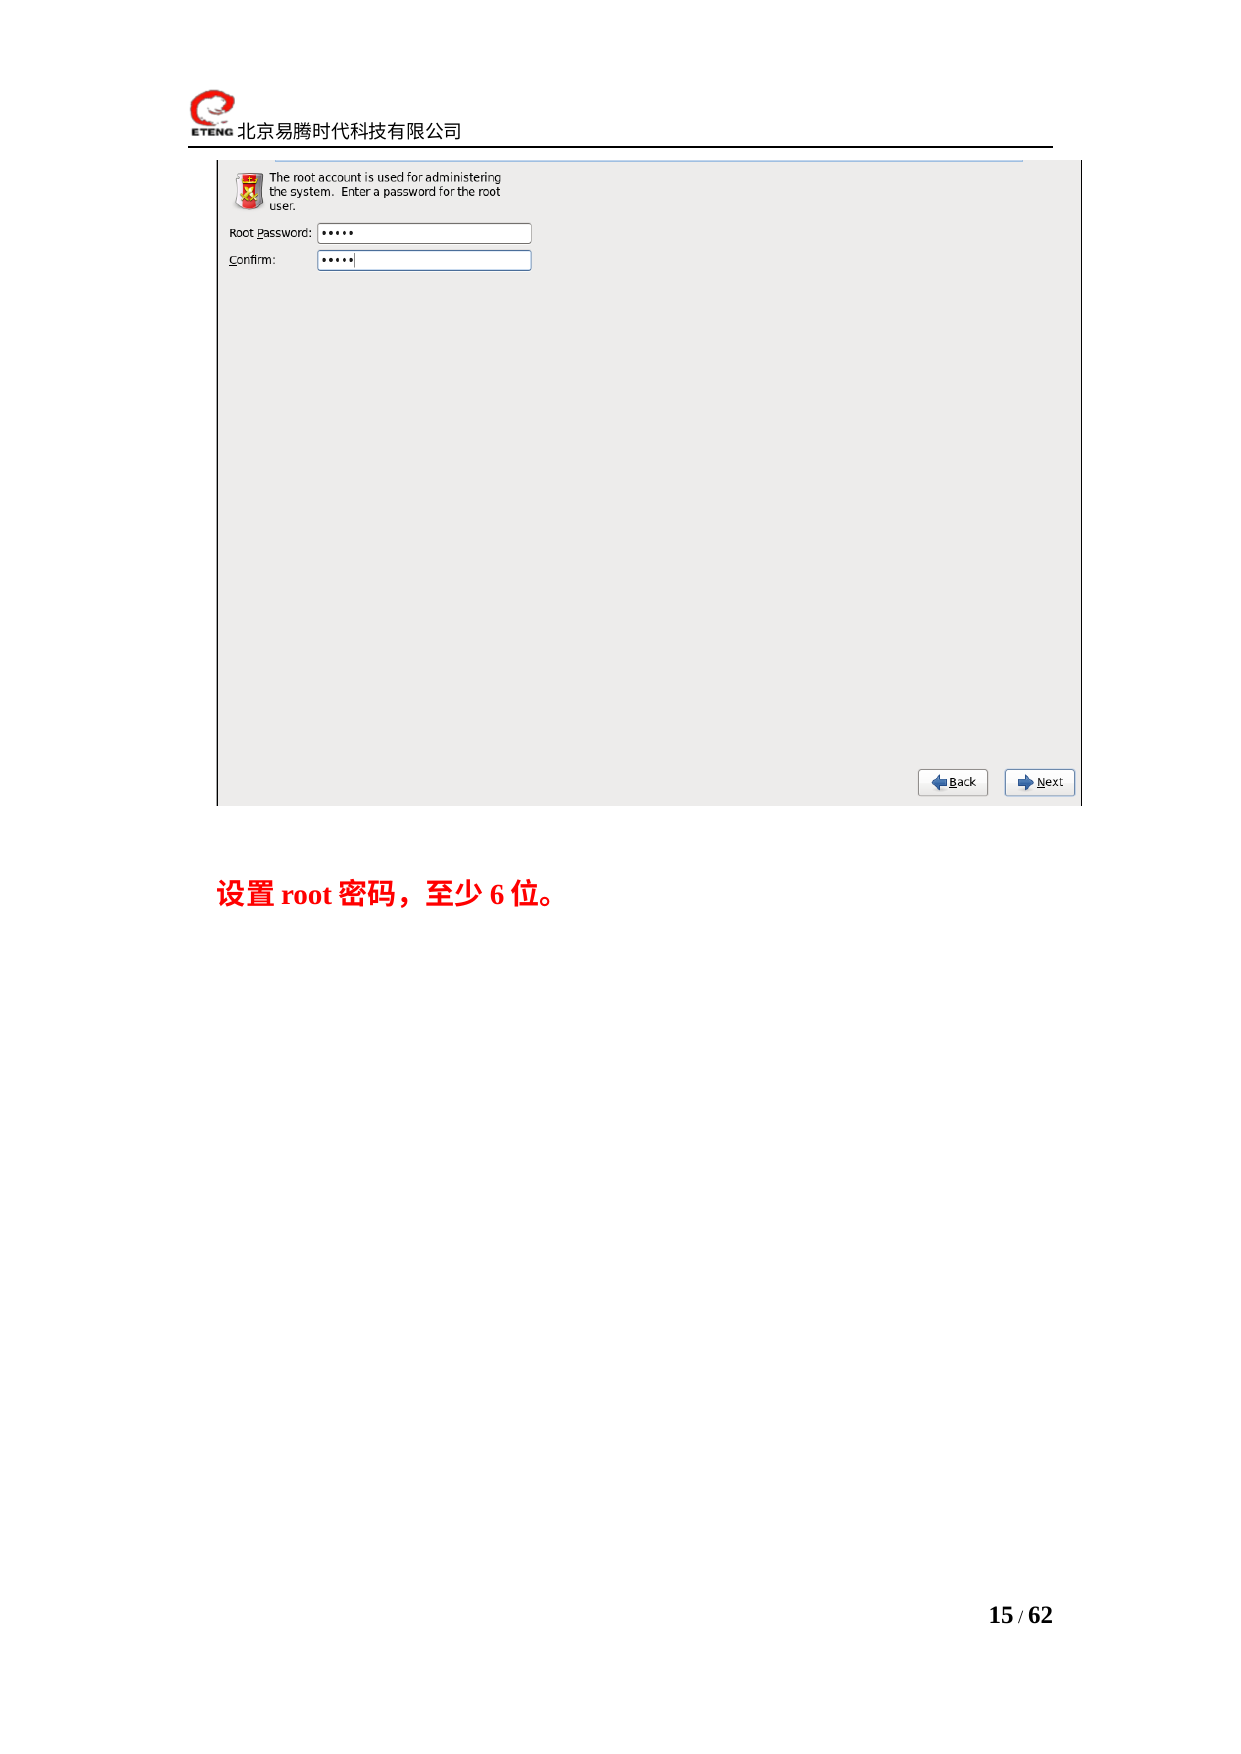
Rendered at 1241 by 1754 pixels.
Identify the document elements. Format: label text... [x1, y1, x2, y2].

picture [187, 88, 238, 139]
list 设置root密码，至少6位。 [217, 852, 1053, 932]
picture [216, 160, 1082, 806]
